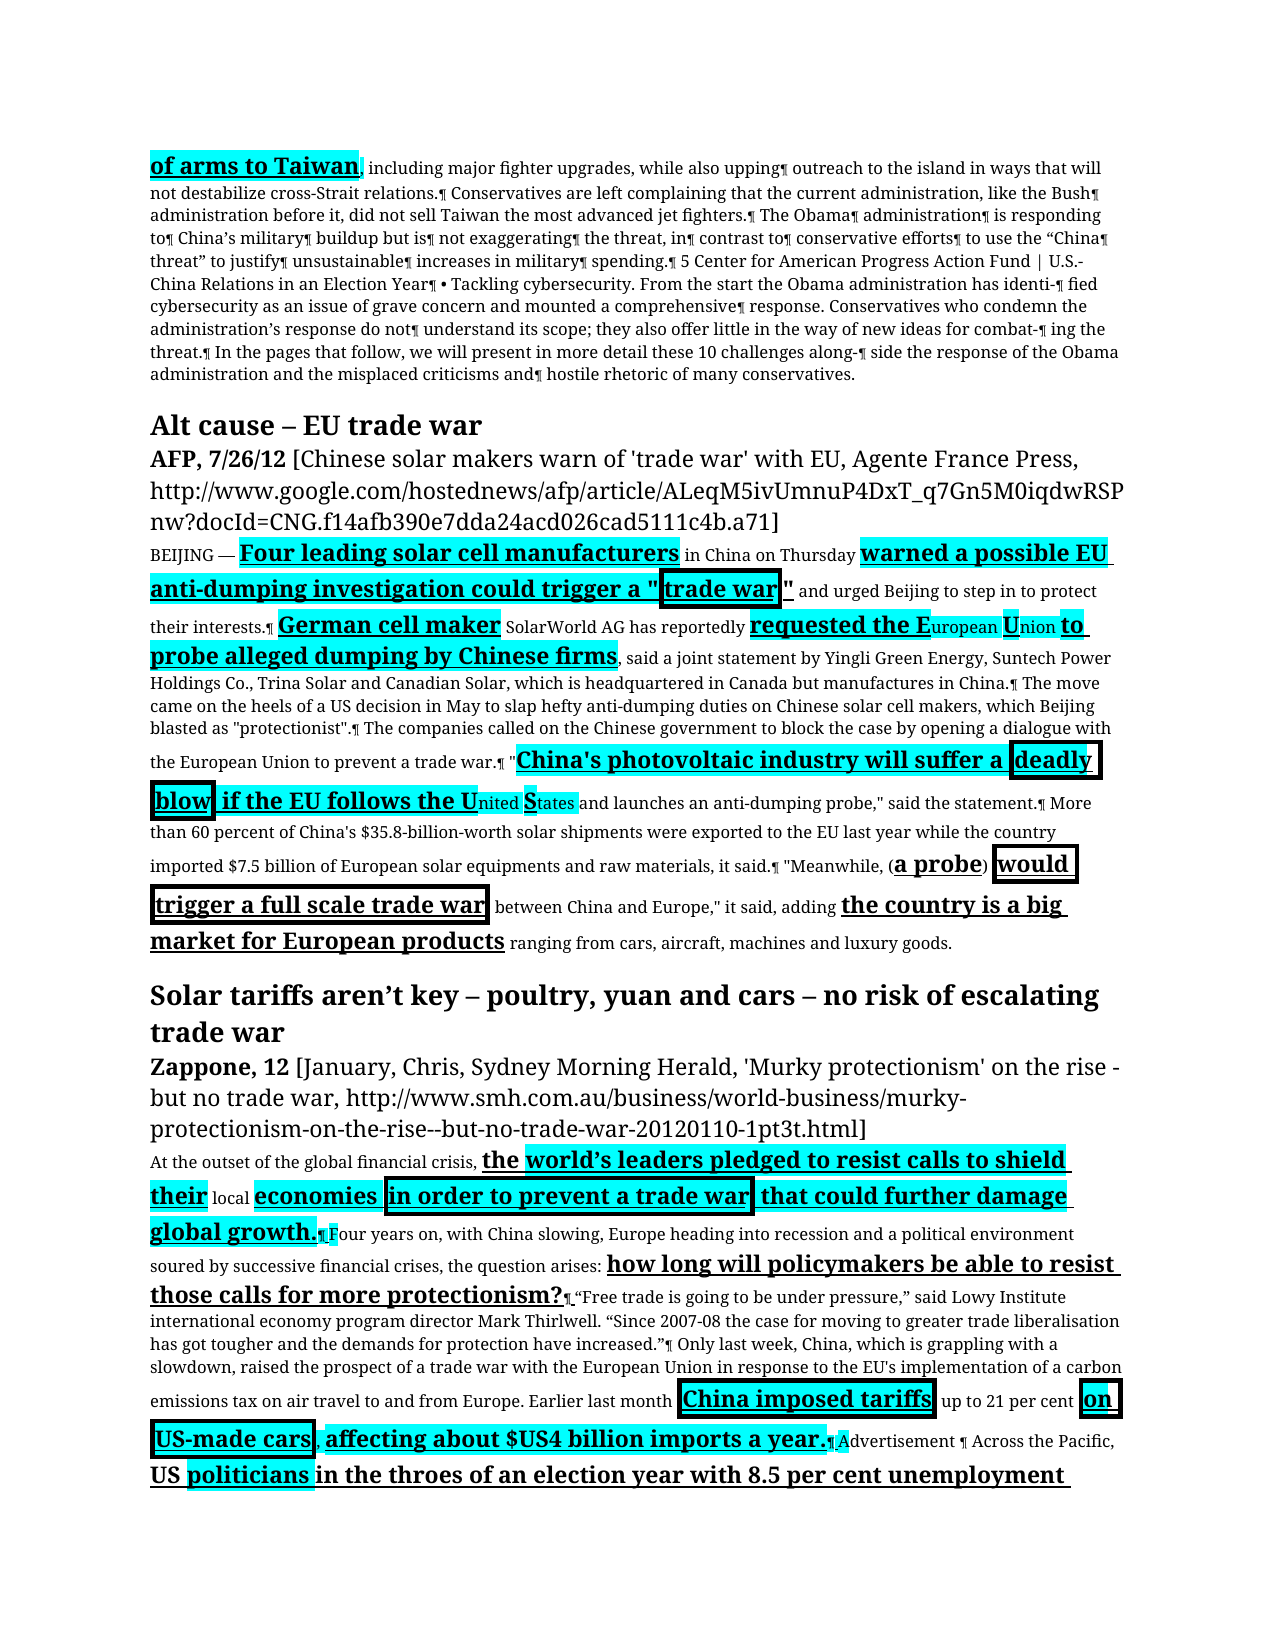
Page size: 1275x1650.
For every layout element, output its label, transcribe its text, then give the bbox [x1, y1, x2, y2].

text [150, 1144, 1125, 1491]
text BEIJING — Four leading solar cell manufacturers in China on Thursday warned a possible EU anti-dumping investigation could trigger a "trade war" and urged Beijing to step in to protect their interests.¶ German cell maker SolarWorld AG has reportedly requested the European Union to probe alleged dumping by Chinese firms, said a joint statement by Yingli Green Energy, Suntech Power Holdings Co., Trina Solar and Canadian Solar, which is headquartered in Canada but manufactures in China.¶ The move came on the heels of a US decision in May to slap hefty anti-dumping duties on Chinese solar cell makers, which Beijing blasted as "protectionist".¶ The companies called on the Chinese government to block the case by opening a dialogue with the European Union to prevent a trade war.¶ "China's photovoltaic industry will suffer a deadly blow if the EU follows the United States and launches an anti-dumping probe," said the statement.¶ More than 60 percent of China's $35.8-billion-worth solar shipments were exported to the EU last year while the country imported $7.5 billion of European solar equipments and raw materials, it said.¶ "Meanwhile, (a probe) would trigger a full scale trade war between China and Europe," it said, adding the country is a big market for European products ranging from cars, aircraft, machines and luxury goods. [150, 537, 1125, 956]
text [150, 150, 1125, 386]
text AFP, 7/26/12 [Chinese solar makers warn of 'trade war' with EU, Agente France Press, http://www.google.com/hostednews/afp/article/ALeqM5ivUmnuP4DxT_q7Gn5M0iqdwRSPnw?docId=CNG.f14afb390e7dda24acd026cad5111c4b.a71] [150, 443, 1125, 537]
text Zappone, 12 [January, Chris, Sydney Morning Herald, 'Murky protectionism' on the rise - but no trade war, http://www.smh.com.au/business/world-business/murky-protectionism-on-the-rise--but-no-trade-war-20120110-1pt3t.html] [150, 1051, 1125, 1144]
subtitle Alt cause – EU trade war [150, 406, 1125, 443]
subtitle Solar tariffs aren’t key – poultry, yuan and cars – no risk of escalating trade war [150, 977, 1125, 1051]
